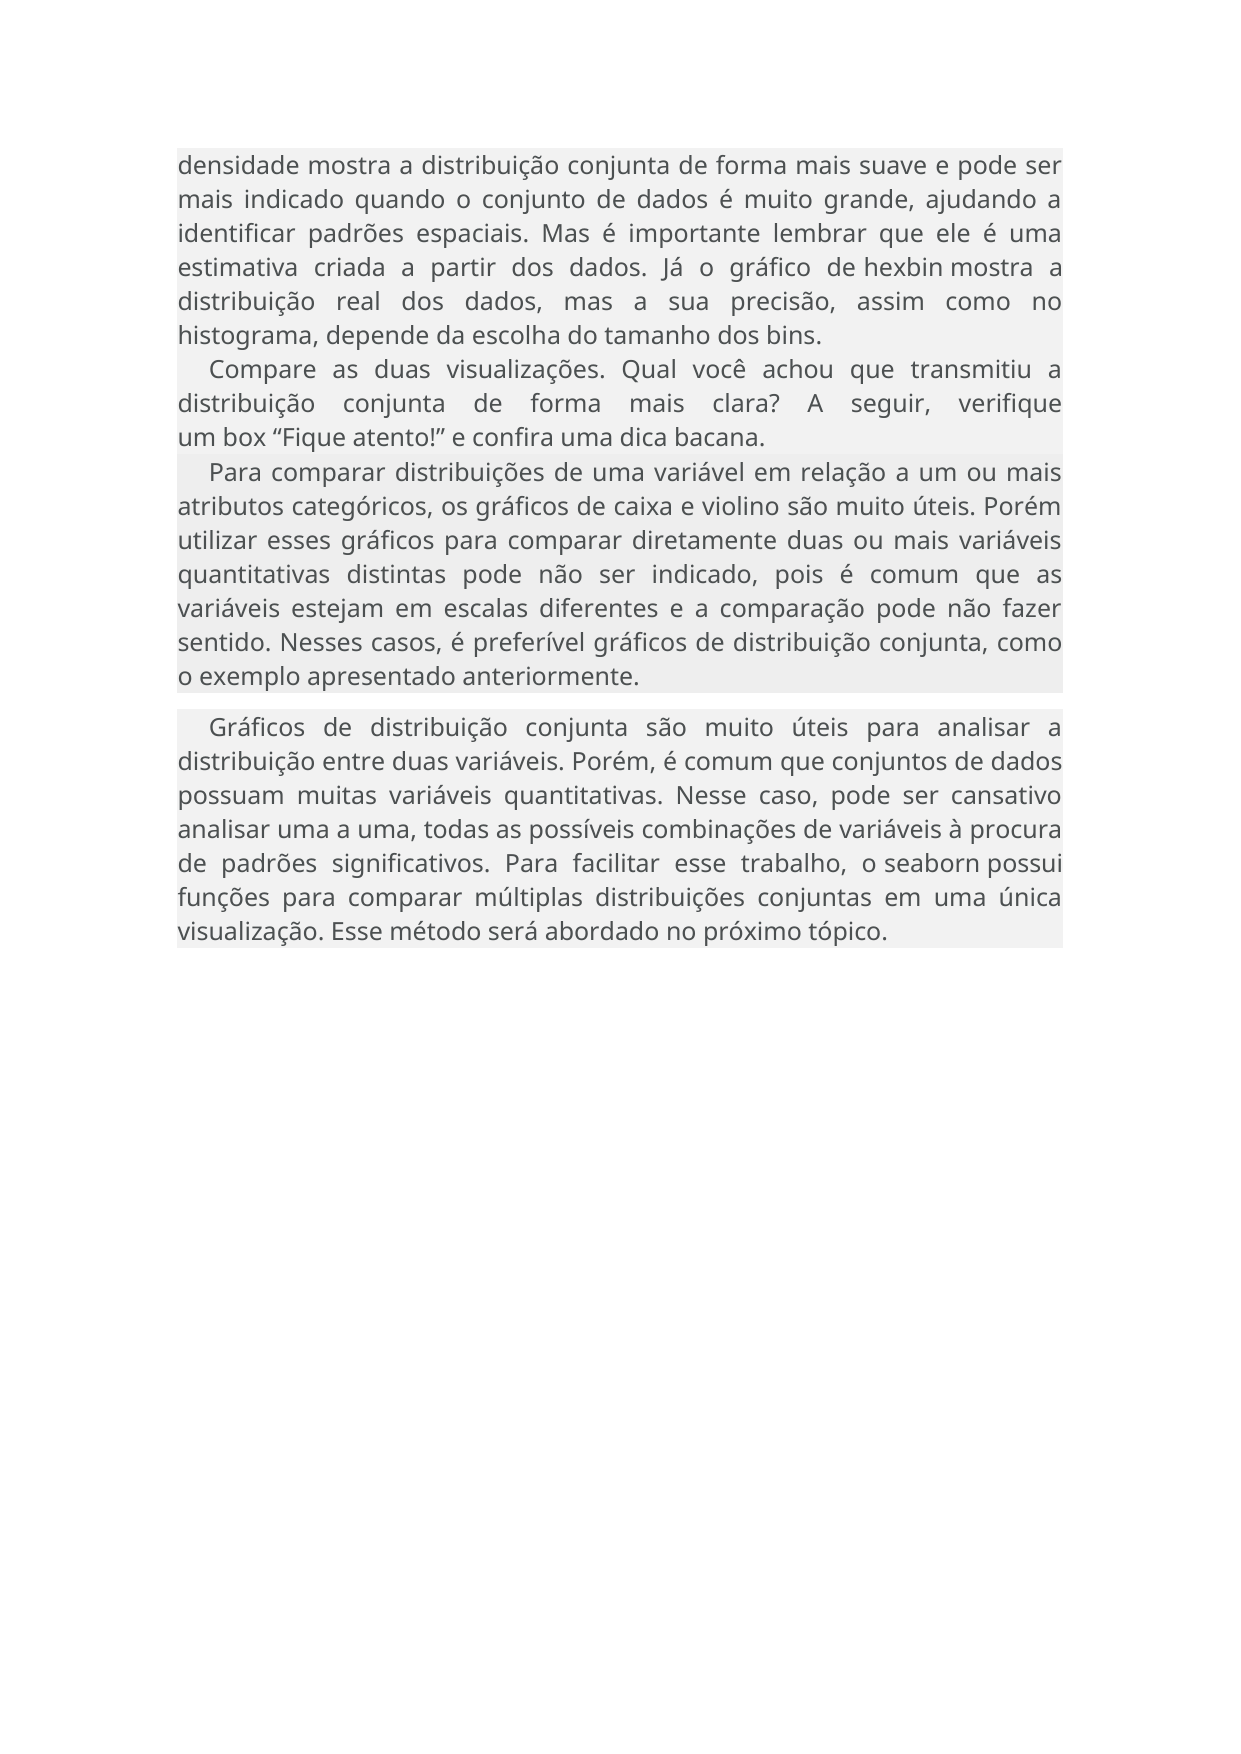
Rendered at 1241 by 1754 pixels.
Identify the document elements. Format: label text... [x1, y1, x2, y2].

text Gráficos de distribuição conjunta são muito úteis para analisar a distribuição entre duas variáveis. Porém, é comum que conjuntos de dados possuam muitas variáveis quantitativas. Nesse caso, pode ser cansativo analisar uma a uma, todas as possíveis combinações de variáveis à procura de padrões significativos. Para facilitar esse trabalho, o seaborn possui funções para comparar múltiplas distribuições conjuntas em uma única visualização. Esse método será abordado no próximo tópico. [177, 709, 1063, 948]
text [177, 148, 1063, 352]
text Compare as duas visualizações. Qual você achou que transmitiu a distribuição conjunta de forma mais clara? A seguir, verifique um box “Fique atento!” e confira uma dica bacana. [177, 352, 1063, 454]
text Para comparar distribuições de uma variável em relação a um ou mais atributos categóricos, os gráficos de caixa e violino são muito úteis. Porém utilizar esses gráficos para comparar diretamente duas ou mais variáveis quantitativas distintas pode não ser indicado, pois é comum que as variáveis estejam em escalas diferentes e a comparação pode não fazer sentido. Nesses casos, é preferível gráficos de distribuição conjunta, como o exemplo apresentado anteriormente. [177, 454, 1063, 693]
